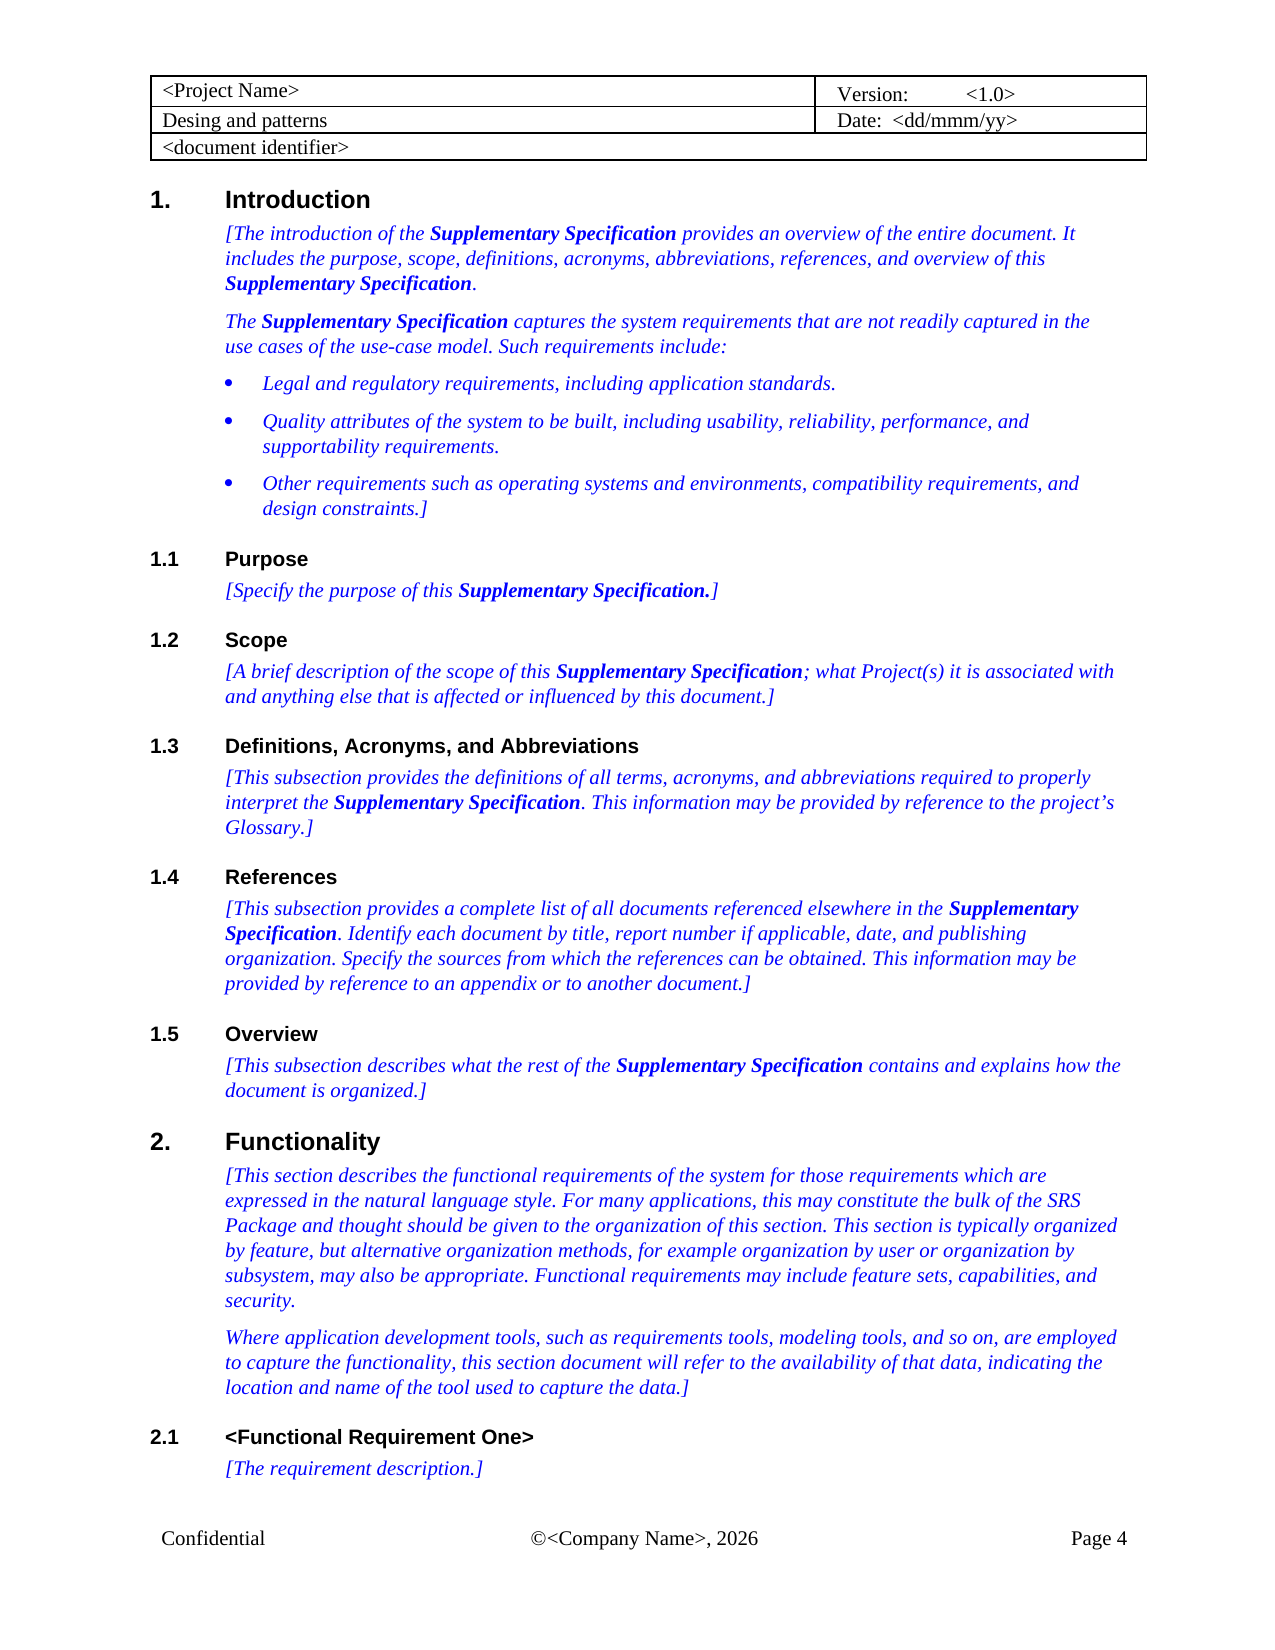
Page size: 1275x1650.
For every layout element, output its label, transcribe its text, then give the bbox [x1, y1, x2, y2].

list Legal and regulatory requirements, including application standards. [225, 370, 1125, 395]
list Other requirements such as operating systems and environments, compatibility requirements, and design constraints.] [225, 470, 1125, 520]
subtitle Definitions, Acronyms, and Abbreviations [150, 733, 1125, 758]
text [This section describes the functional requirements of the system for those requirements which are expressed in the natural language style. For many applications, this may constitute the bulk of the SRS Package and thought should be given to the organization of this section. This section is typically organized by feature, but alternative organization methods, for example organization by user or organization by subsystem, may also be appropriate. Functional requirements may include feature sets, capabilities, and security. [225, 1162, 1125, 1312]
list Quality attributes of the system to be built, including usability, reliability, performance, and supportability requirements. [225, 408, 1125, 458]
text [Specify the purpose of this Supplementary Specification.] [225, 577, 1125, 602]
text [This subsection provides the definitions of all terms, acronyms, and abbreviations required to properly interpret the Supplementary Specification. This information may be provided by reference to the project’s Glossary.] [225, 764, 1125, 839]
subtitle Functionality [150, 1127, 1125, 1155]
text The Supplementary Specification captures the system requirements that are not readily captured in the use cases of the use-case model. Such requirements include: [225, 308, 1125, 358]
text [The requirement description.] [225, 1455, 1125, 1480]
subtitle Overview [150, 1020, 1125, 1045]
text Where application development tools, such as requirements tools, modeling tools, and so on, are employed to capture the functionality, this section document will refer to the availability of that data, indicating the location and name of the tool used to capture the data.] [225, 1324, 1125, 1399]
text [The introduction of the Supplementary Specification provides an overview of the entire document. It includes the purpose, scope, definitions, acronyms, abbreviations, references, and overview of this Supplementary Specification. [225, 220, 1125, 295]
subtitle Introduction [150, 185, 1125, 214]
text [This subsection describes what the rest of the Supplementary Specification contains and explains how the document is organized.] [225, 1052, 1125, 1102]
text [A brief description of the scope of this Supplementary Specification; what Project(s) it is associated with and anything else that is affected or influenced by this document.] [225, 658, 1125, 708]
subtitle Purpose [150, 545, 1125, 570]
subtitle References [150, 864, 1125, 889]
text [This subsection provides a complete list of all documents referenced elsewhere in the Supplementary Specification. Identify each document by title, report number if applicable, date, and publishing organization. Specify the sources from which the references can be obtained. This information may be provided by reference to an appendix or to another document.] [225, 895, 1125, 995]
subtitle Scope [150, 627, 1125, 652]
subtitle <Functional Requirement One> [150, 1424, 1125, 1449]
